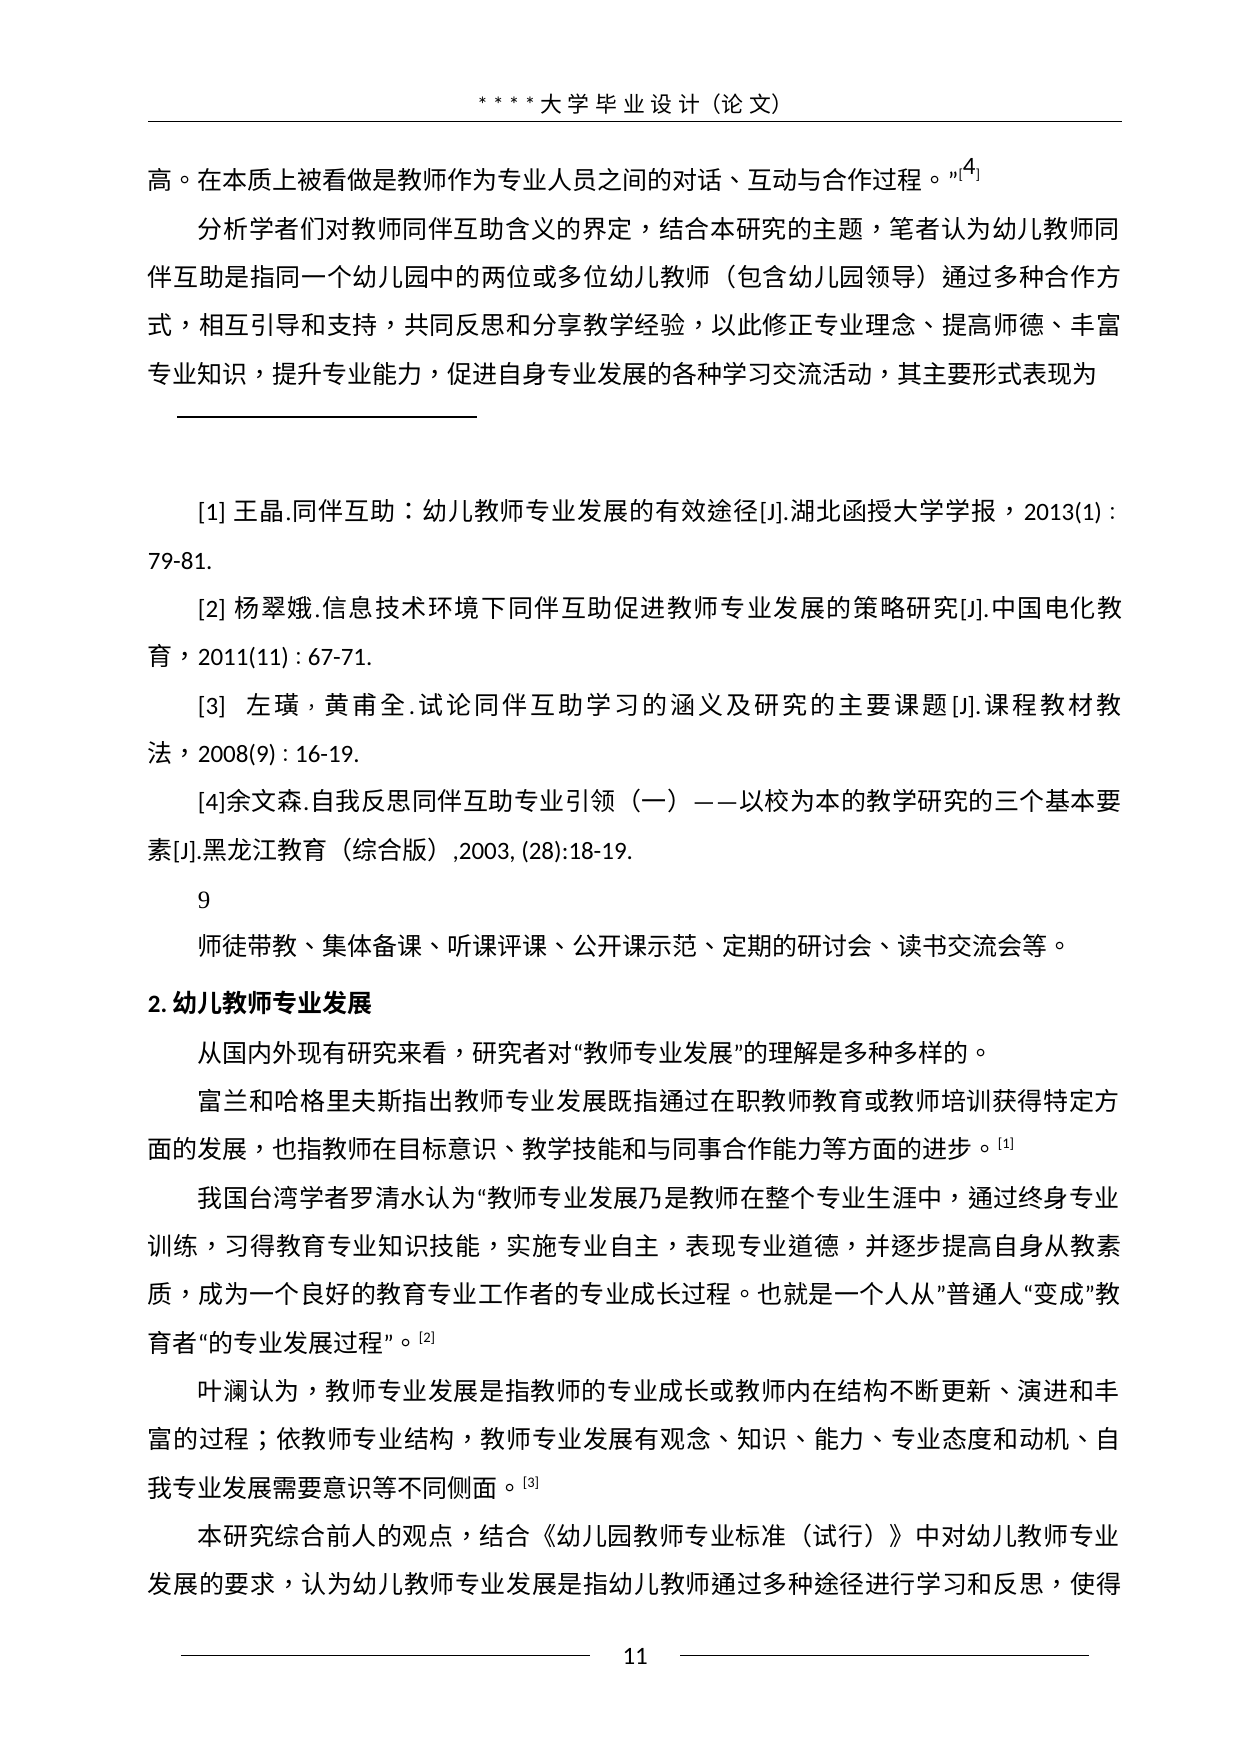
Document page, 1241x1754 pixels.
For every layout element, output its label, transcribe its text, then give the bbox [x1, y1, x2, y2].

text [3] 左璜，黄甫全.试论同伴互助学习的涵义及研究的主要课题[J].课程教材教法，2008(9)：16-19. [148, 672, 1122, 769]
text 富兰和哈格里夫斯指出教师专业发展既指通过在职教师教育或教师培训获得特定方面的发展，也指教师在目标意识、教学技能和与同事合作能力等方面的进步。[1] [148, 1068, 1122, 1165]
text 师徒带教、集体备课、听课评课、公开课示范、定期的研讨会、读书交流会等。 [148, 914, 1122, 962]
text 叶澜认为，教师专业发展是指教师的专业成长或教师内在结构不断更新、演进和丰富的过程；依教师专业结构，教师专业发展有观念、知识、能力、专业态度和动机、自我专业发展需要意识等不同侧面。[3] [148, 1358, 1122, 1503]
text 我国台湾学者罗清水认为“教师专业发展乃是教师在整个专业生涯中，通过终身专业训练，习得教育专业知识技能，实施专业自主，表现专业道德，并逐步提高自身从教素质，成为一个良好的教育专业工作者的专业成长过程。也就是一个人从”普通人“变成”教育者“的专业发展过程”。[2] [148, 1165, 1122, 1358]
text [1] 王晶.同伴互助：幼儿教师专业发展的有效途径[J].湖北函授大学学报，2013(1)：79-81. [148, 479, 1122, 575]
text [2] 杨翠娥.信息技术环境下同伴互助促进教师专业发展的策略研究[J].中国电化教育，2011(11)：67-71. [148, 575, 1122, 672]
text 从国内外现有研究来看，研究者对“教师专业发展”的理解是多种多样的。 [148, 1020, 1122, 1068]
text [4]余文森.自我反思同伴互助专业引领（一）——以校为本的教学研究的三个基本要素[J].黑龙江教育（综合版）,2003, (28):18-19. [148, 769, 1122, 865]
subtitle 2. 幼儿教师专业发展 [148, 986, 1122, 1020]
text 分析学者们对教师同伴互助含义的界定，结合本研究的主题，笔者认为幼儿教师同伴互助是指同一个幼儿园中的两位或多位幼儿教师（包含幼儿园领导）通过多种合作方式，相互引导和支持，共同反思和分享教学经验，以此修正专业理念、提高师德、丰富专业知识，提升专业能力，促进自身专业发展的各种学习交流活动，其主要形式表现为 [148, 196, 1122, 389]
text 9 [148, 865, 1122, 914]
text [148, 148, 1122, 196]
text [148, 1503, 1122, 1600]
